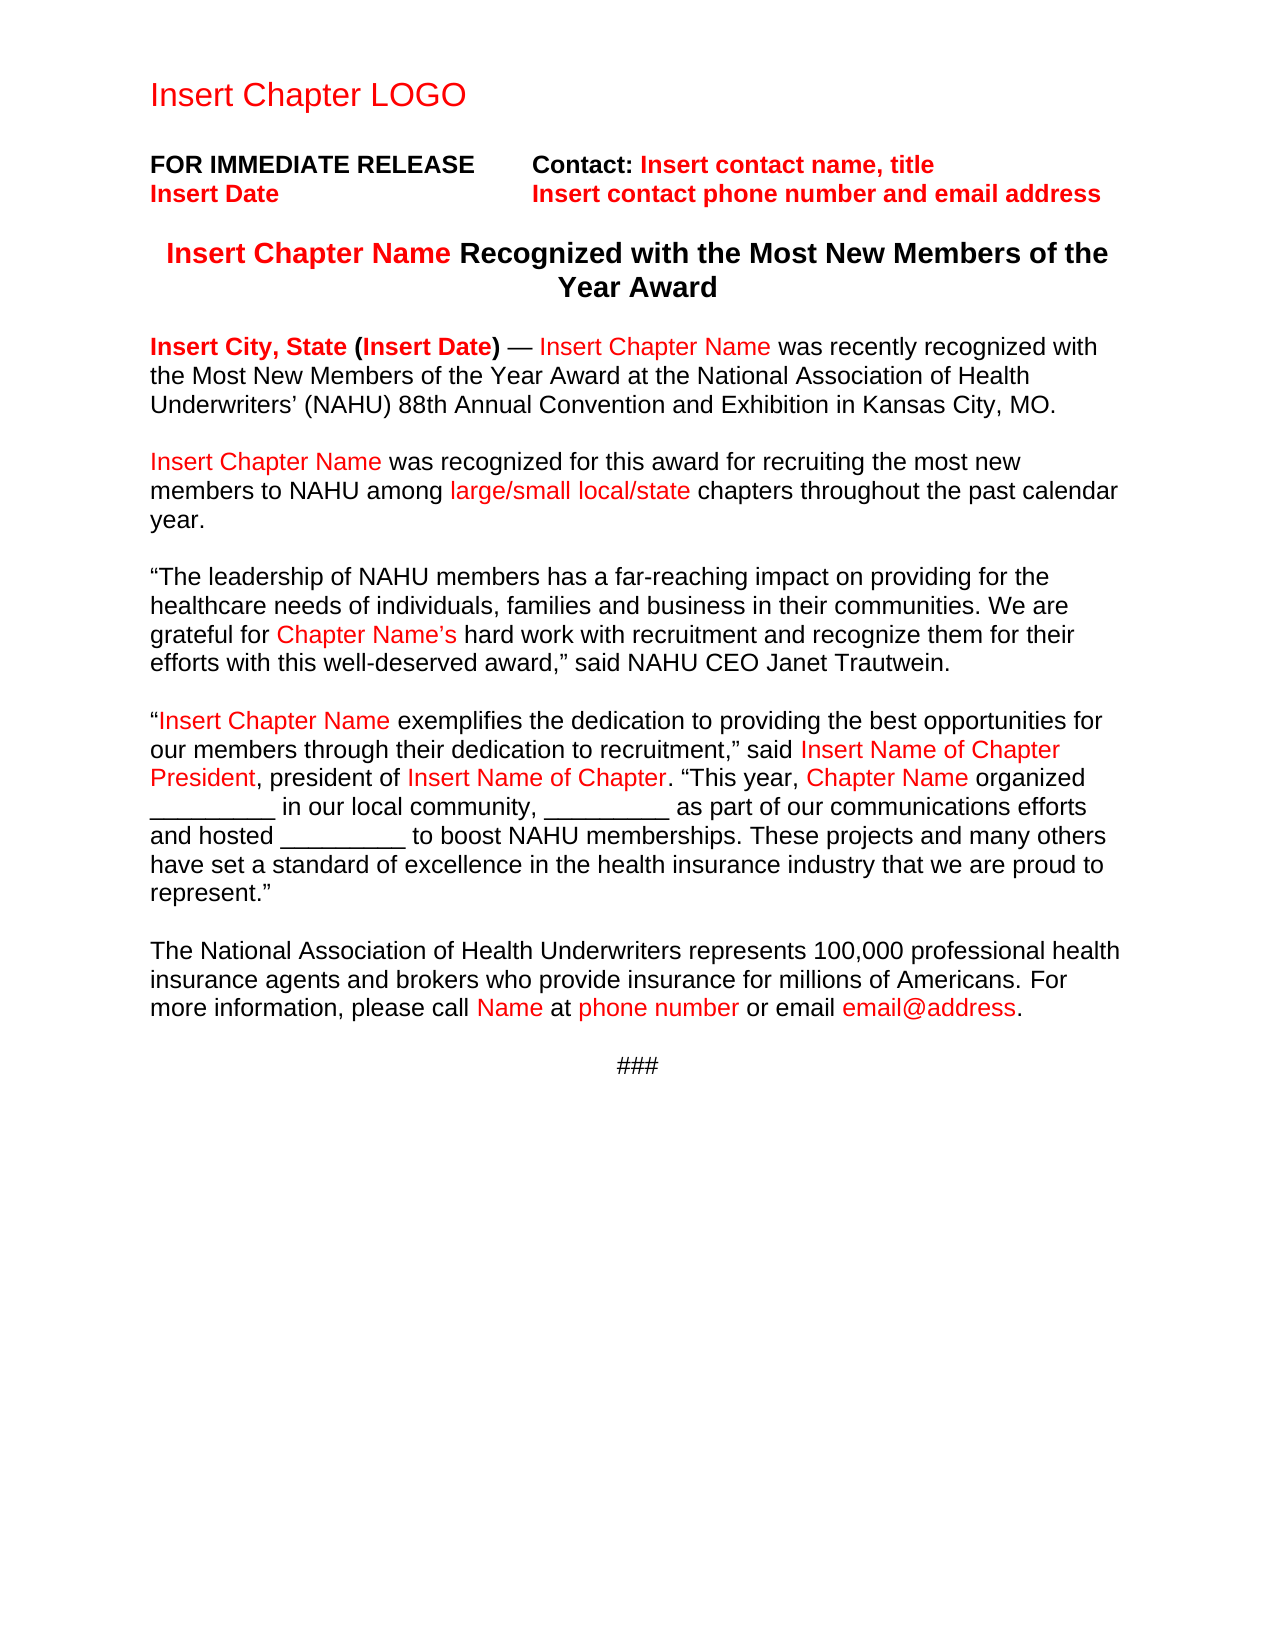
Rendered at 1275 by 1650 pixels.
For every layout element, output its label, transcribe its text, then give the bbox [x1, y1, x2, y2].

text ### [150, 1051, 1125, 1079]
title FOR IMMEDIATE RELEASE Contact: Insert contact name, title [150, 150, 1125, 179]
text Insert City, State (Insert Date) — Insert Chapter Name was recently recognized with the Most New Members of the Year Award at the National Association of Health Underwriters’ (NAHU) 88th Annual Convention and Exhibition in Kansas City, MO. [150, 332, 1125, 418]
text “The leadership of NAHU members has a far-reaching impact on providing for the healthcare needs of individuals, families and business in their communities. We are grateful for Chapter Name’s hard work with recruitment and recognize them for their efforts with this well-deserved award,” said NAHU CEO Janet Trautwein. [150, 562, 1125, 677]
text Insert Chapter Name Recognized with the Most New Members of the Year Award [150, 236, 1125, 303]
text “Insert Chapter Name exemplifies the dedication to providing the best opportunities for our members through their dedication to recruitment,” said Insert Name of Chapter President, president of Insert Name of Chapter. “This year, Chapter Name organized _________ in our local community, _________ as part of our communications efforts and hosted _________ to boost NAHU memberships. These projects and many others have set a standard of excellence in the health insurance industry that we are proud to represent.” [150, 706, 1125, 907]
text Insert Chapter Name was recognized for this award for recruiting the most new members to NAHU among large/small local/state chapters throughout the past calendar year. [150, 447, 1125, 533]
title Insert Date Insert contact phone number and email address [150, 179, 1125, 207]
text The National Association of Health Underwriters represents 100,000 professional health insurance agents and brokers who provide insurance for millions of Americans. For more information, please call Name at phone number or email email@address. [150, 936, 1125, 1022]
